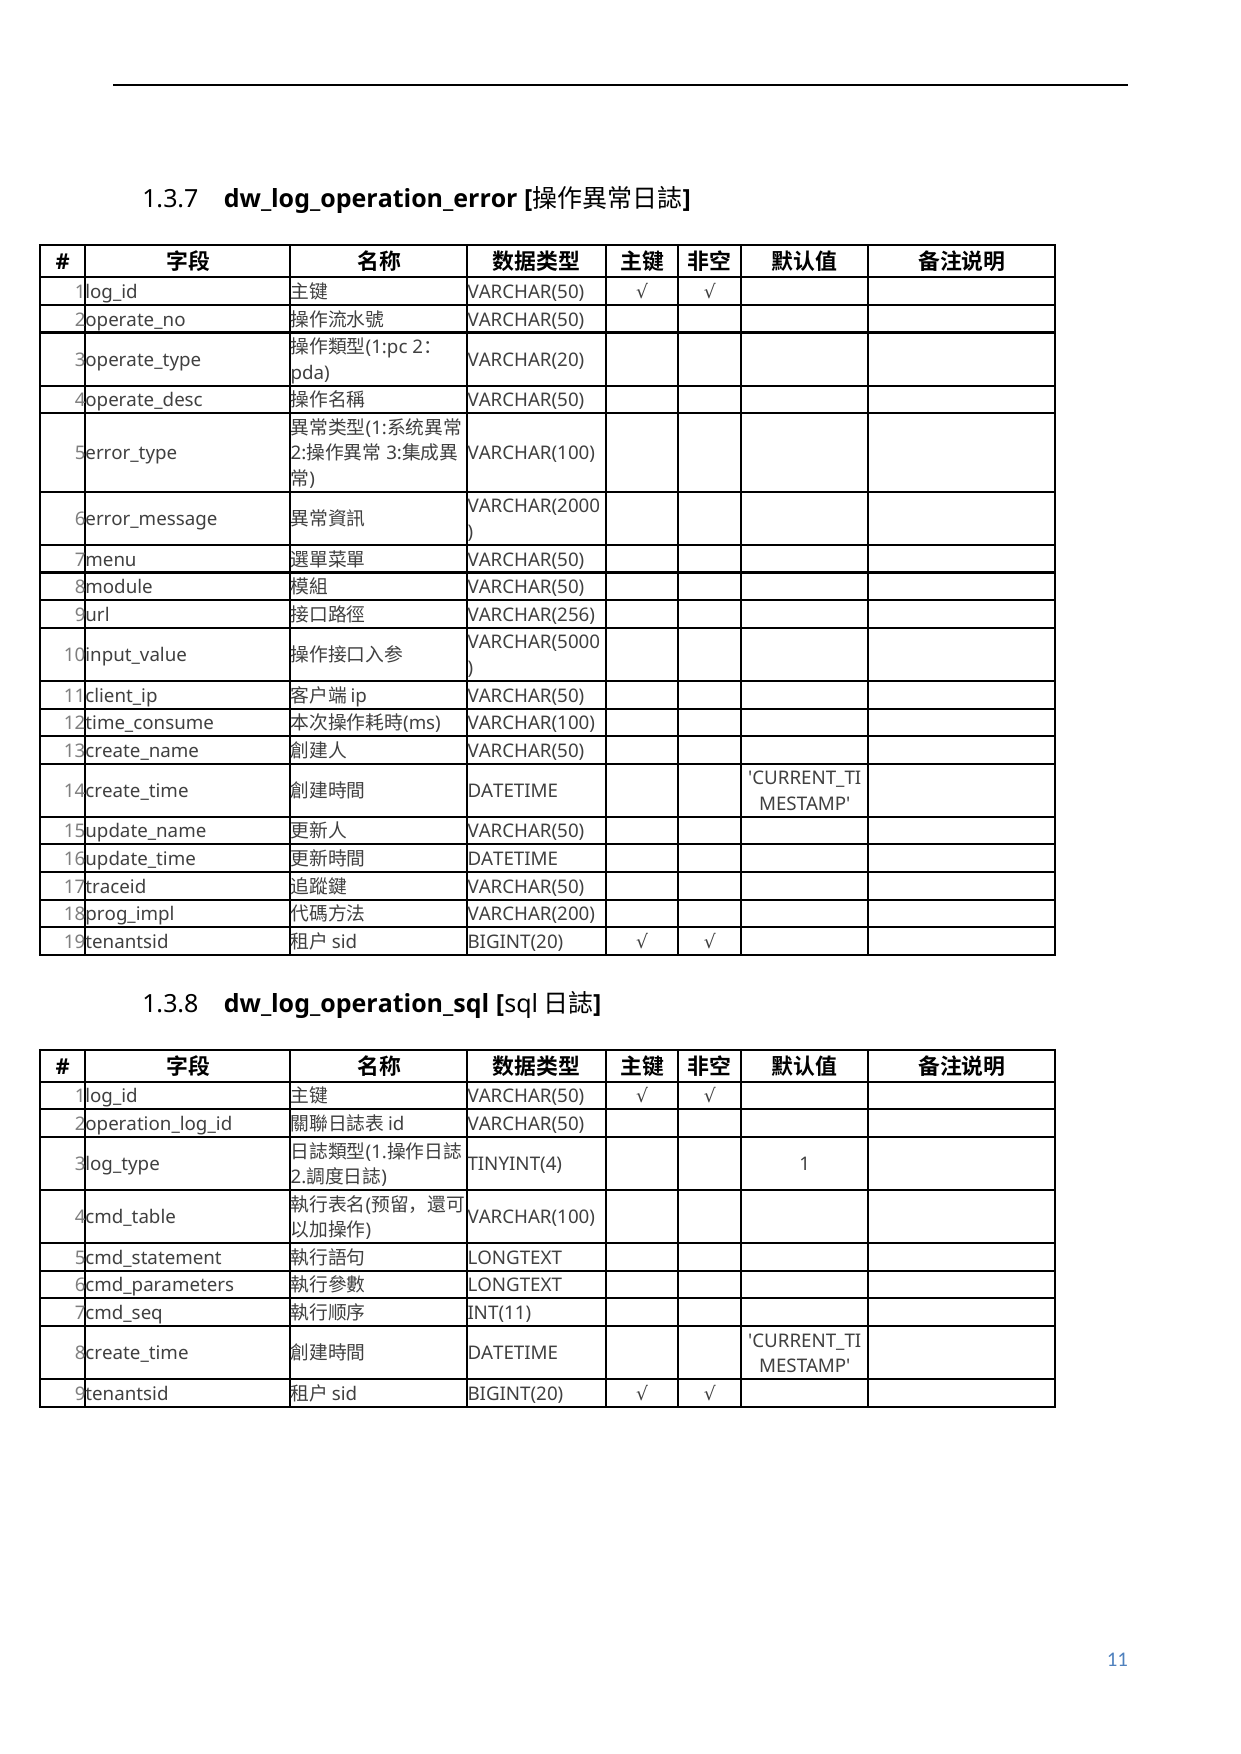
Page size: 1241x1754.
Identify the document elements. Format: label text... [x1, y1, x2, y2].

table_cell [742, 1380, 867, 1406]
table_cell DATETIME [468, 765, 605, 816]
table_header # [41, 246, 84, 276]
table_cell [869, 1380, 1054, 1406]
table_cell [742, 414, 867, 491]
table_cell 操作接口入参 [291, 629, 466, 680]
table_cell [679, 601, 740, 627]
table_cell 6 [41, 1272, 84, 1297]
table_cell [607, 546, 677, 571]
table_cell cmd_parameters [86, 1272, 289, 1297]
table_cell [742, 1244, 867, 1270]
table_cell operate_no [86, 306, 289, 331]
subtitle dw_log_operation_error [操作異常日誌] [142, 164, 1128, 232]
table_cell 創建時間 [291, 1327, 466, 1378]
table_cell [607, 1327, 677, 1378]
table_cell [742, 278, 867, 304]
table_cell [869, 601, 1054, 627]
table_cell [742, 546, 867, 571]
table_cell [607, 414, 677, 491]
table_cell 接口路徑 [291, 601, 466, 627]
table_cell 1 [41, 1083, 84, 1108]
table_cell [869, 1327, 1054, 1378]
table_cell BIGINT(20) [468, 928, 605, 954]
table_cell [869, 278, 1054, 304]
table_cell DATETIME [468, 1327, 605, 1378]
table_cell √ [679, 278, 740, 304]
table_cell 主键 [291, 1083, 466, 1108]
table_header 主键 [607, 246, 677, 276]
table_cell 執行顺序 [291, 1299, 466, 1325]
table_cell VARCHAR(50) [468, 818, 605, 843]
table_header 数据类型 [468, 1051, 605, 1081]
table_cell operation_log_id [86, 1110, 289, 1136]
table_cell 租戶sid [291, 928, 466, 954]
table_cell [679, 710, 740, 735]
table_cell 10 [41, 629, 84, 680]
table_cell [869, 818, 1054, 843]
table_cell [742, 1191, 867, 1242]
table_cell 17 [41, 873, 84, 898]
table_cell [869, 845, 1054, 871]
table_cell VARCHAR(20) [468, 334, 605, 384]
table_cell VARCHAR(50) [468, 278, 605, 304]
table_cell [869, 928, 1054, 954]
table_cell 操作名稱 [291, 387, 466, 412]
table_cell [742, 1272, 867, 1297]
table_cell [607, 737, 677, 763]
table_cell time_consume [86, 710, 289, 735]
table_cell [679, 1272, 740, 1297]
table_cell [869, 1299, 1054, 1325]
table_cell [679, 1299, 740, 1325]
table_cell 7 [41, 546, 84, 571]
table_cell [869, 1272, 1054, 1297]
table_cell module [86, 574, 289, 599]
table_cell VARCHAR(5000) [468, 629, 605, 680]
table_cell 'CURRENT_TIMESTAMP' [742, 765, 867, 816]
table_cell VARCHAR(200) [468, 901, 605, 926]
table_cell tenantsid [86, 928, 289, 954]
table_cell create_time [86, 1327, 289, 1378]
table_cell [679, 414, 740, 491]
table_cell √ [607, 1380, 677, 1406]
table_cell 關聯日誌表id [291, 1110, 466, 1136]
table_cell [607, 1138, 677, 1189]
table_cell [679, 737, 740, 763]
table_cell [679, 765, 740, 816]
table_cell 4 [41, 387, 84, 412]
table_cell input_value [86, 629, 289, 680]
table_cell 7 [41, 1299, 84, 1325]
table_header 数据类型 [468, 246, 605, 276]
table_cell [742, 737, 867, 763]
table_cell [742, 710, 867, 735]
table_cell [607, 710, 677, 735]
table_cell update_name [86, 818, 289, 843]
table_cell 操作流水號 [291, 306, 466, 331]
table_cell 更新時間 [291, 845, 466, 871]
table_cell traceid [86, 873, 289, 898]
table_cell log_id [86, 278, 289, 304]
table_cell [742, 574, 867, 599]
table_cell [869, 682, 1054, 707]
table_header 字段 [86, 1051, 289, 1081]
table_cell cmd_statement [86, 1244, 289, 1270]
table_header 字段 [86, 246, 289, 276]
table_cell log_type [86, 1138, 289, 1189]
table_cell INT(11) [468, 1299, 605, 1325]
table_cell [607, 845, 677, 871]
table_cell √ [679, 928, 740, 954]
table_cell 主键 [291, 278, 466, 304]
table_cell [607, 1244, 677, 1270]
table_cell 3 [41, 334, 84, 384]
table_header 非空 [679, 1051, 740, 1081]
table_cell [869, 710, 1054, 735]
table_cell [869, 546, 1054, 571]
table_cell BIGINT(20) [468, 1380, 605, 1406]
table_cell 創建時間 [291, 765, 466, 816]
table_cell VARCHAR(50) [468, 387, 605, 412]
table_cell log_id [86, 1083, 289, 1108]
table_cell √ [607, 928, 677, 954]
table_cell [679, 334, 740, 384]
table_header 非空 [679, 246, 740, 276]
table_cell 16 [41, 845, 84, 871]
table_cell [742, 334, 867, 384]
table_cell √ [607, 278, 677, 304]
table_cell cmd_table [86, 1191, 289, 1242]
table_cell [742, 928, 867, 954]
table_cell 2 [41, 1110, 84, 1136]
table_cell [869, 334, 1054, 384]
table_cell [742, 682, 867, 707]
table_cell 執行語句 [291, 1244, 466, 1270]
table_cell [679, 682, 740, 707]
table_header # [41, 1051, 84, 1081]
table_cell [607, 1191, 677, 1242]
table_cell 操作類型(1:pc 2：pda) [291, 334, 466, 384]
table_cell [679, 629, 740, 680]
table_cell prog_impl [86, 901, 289, 926]
table_cell 代碼方法 [291, 901, 466, 926]
table_cell 日誌類型(1.操作日誌 2.調度日誌) [291, 1138, 466, 1189]
table_cell 模組 [291, 574, 466, 599]
table_cell VARCHAR(100) [468, 1191, 605, 1242]
table_cell 執行表名(预留，還可以加操作) [291, 1191, 466, 1242]
table_cell [869, 1083, 1054, 1108]
table_header 名称 [291, 1051, 466, 1081]
table_header 默认值 [742, 246, 867, 276]
table_cell 1 [742, 1138, 867, 1189]
table_cell 15 [41, 818, 84, 843]
table_cell 14 [41, 765, 84, 816]
table_cell [679, 1110, 740, 1136]
table_cell 更新人 [291, 818, 466, 843]
table_cell 9 [41, 601, 84, 627]
table_cell [679, 1191, 740, 1242]
table_cell VARCHAR(2000) [468, 493, 605, 544]
table_cell [742, 1110, 867, 1136]
table_cell VARCHAR(50) [468, 574, 605, 599]
table_cell [869, 765, 1054, 816]
table_cell 5 [41, 414, 84, 491]
table_cell 9 [41, 1380, 84, 1406]
table_cell update_time [86, 845, 289, 871]
table_cell LONGTEXT [468, 1244, 605, 1270]
table_cell [869, 873, 1054, 898]
table_cell [869, 306, 1054, 331]
table_cell [869, 1191, 1054, 1242]
table_cell [742, 306, 867, 331]
table_cell 3 [41, 1138, 84, 1189]
table_cell error_type [86, 414, 289, 491]
table_cell [742, 845, 867, 871]
table_cell menu [86, 546, 289, 571]
table_cell [679, 306, 740, 331]
table_cell 租戶sid [291, 1380, 466, 1406]
table_header 主键 [607, 1051, 677, 1081]
table_cell [869, 901, 1054, 926]
table_cell 8 [41, 574, 84, 599]
table_cell 本次操作耗時(ms) [291, 710, 466, 735]
table_cell 創建人 [291, 737, 466, 763]
table_cell [742, 493, 867, 544]
table_cell 執行參數 [291, 1272, 466, 1297]
table_cell [607, 1299, 677, 1325]
table_cell [742, 1083, 867, 1108]
table_cell VARCHAR(50) [468, 306, 605, 331]
table_cell [607, 873, 677, 898]
table_cell [607, 306, 677, 331]
table_cell [607, 818, 677, 843]
table_cell create_name [86, 737, 289, 763]
table_cell operate_type [86, 334, 289, 384]
table_cell √ [679, 1083, 740, 1108]
table_cell √ [607, 1083, 677, 1108]
table_cell VARCHAR(256) [468, 601, 605, 627]
table_cell [869, 1110, 1054, 1136]
table_cell [679, 818, 740, 843]
table_cell 18 [41, 901, 84, 926]
table_cell LONGTEXT [468, 1272, 605, 1297]
table_cell tenantsid [86, 1380, 289, 1406]
table_cell [607, 601, 677, 627]
table_header 备注说明 [869, 246, 1054, 276]
table_header 默认值 [742, 1051, 867, 1081]
table_cell [607, 1110, 677, 1136]
table_cell [607, 629, 677, 680]
table_cell VARCHAR(50) [468, 737, 605, 763]
table_header 备注说明 [869, 1051, 1054, 1081]
table_cell VARCHAR(100) [468, 414, 605, 491]
table_cell create_time [86, 765, 289, 816]
table_cell 19 [41, 928, 84, 954]
table_cell 2 [41, 306, 84, 331]
table_cell 6 [41, 493, 84, 544]
table_cell [869, 387, 1054, 412]
table_cell [742, 818, 867, 843]
table_cell [742, 629, 867, 680]
table_cell 8 [41, 1327, 84, 1378]
table_cell operate_desc [86, 387, 289, 412]
table_cell [679, 546, 740, 571]
table_cell 4 [41, 1191, 84, 1242]
table_cell [679, 493, 740, 544]
table_cell 'CURRENT_TIMESTAMP' [742, 1327, 867, 1378]
table_cell [742, 873, 867, 898]
table_cell 11 [41, 682, 84, 707]
table_cell [869, 574, 1054, 599]
table_cell [679, 901, 740, 926]
table_cell VARCHAR(100) [468, 710, 605, 735]
table_cell √ [679, 1380, 740, 1406]
table_cell 1 [41, 278, 84, 304]
table_cell VARCHAR(50) [468, 1110, 605, 1136]
table_cell [607, 901, 677, 926]
table_cell [869, 737, 1054, 763]
table_cell [607, 765, 677, 816]
table_cell 5 [41, 1244, 84, 1270]
table_cell [679, 1138, 740, 1189]
table_cell url [86, 601, 289, 627]
table_cell [679, 574, 740, 599]
table_cell VARCHAR(50) [468, 1083, 605, 1108]
table_cell error_message [86, 493, 289, 544]
table_cell [607, 1272, 677, 1297]
table_cell 13 [41, 737, 84, 763]
table_cell 追蹤鍵 [291, 873, 466, 898]
table_cell 客户端ip [291, 682, 466, 707]
table_cell 異常类型(1:系统異常 2:操作異常 3:集成異常) [291, 414, 466, 491]
table_cell [869, 1138, 1054, 1189]
table_cell [742, 387, 867, 412]
table_cell [607, 334, 677, 384]
table_cell [607, 574, 677, 599]
table_cell DATETIME [468, 845, 605, 871]
table_cell [869, 493, 1054, 544]
table_header 名称 [291, 246, 466, 276]
table_cell [869, 629, 1054, 680]
table_cell 異常資訊 [291, 493, 466, 544]
table_cell cmd_seq [86, 1299, 289, 1325]
subtitle dw_log_operation_sql [sql日誌] [142, 968, 1128, 1036]
table_cell 12 [41, 710, 84, 735]
table_cell VARCHAR(50) [468, 546, 605, 571]
table_cell [679, 1244, 740, 1270]
table_cell [679, 1327, 740, 1378]
table_cell [607, 387, 677, 412]
table_cell TINYINT(4) [468, 1138, 605, 1189]
table_cell [607, 493, 677, 544]
table_cell 選單菜單 [291, 546, 466, 571]
table_cell client_ip [86, 682, 289, 707]
table_cell [742, 901, 867, 926]
table_cell [869, 414, 1054, 491]
table_cell [679, 845, 740, 871]
table_cell [742, 1299, 867, 1325]
table_cell [679, 387, 740, 412]
table_cell [742, 601, 867, 627]
table_cell [869, 1244, 1054, 1270]
table_cell VARCHAR(50) [468, 682, 605, 707]
table_cell [679, 873, 740, 898]
table_cell VARCHAR(50) [468, 873, 605, 898]
table_cell [607, 682, 677, 707]
